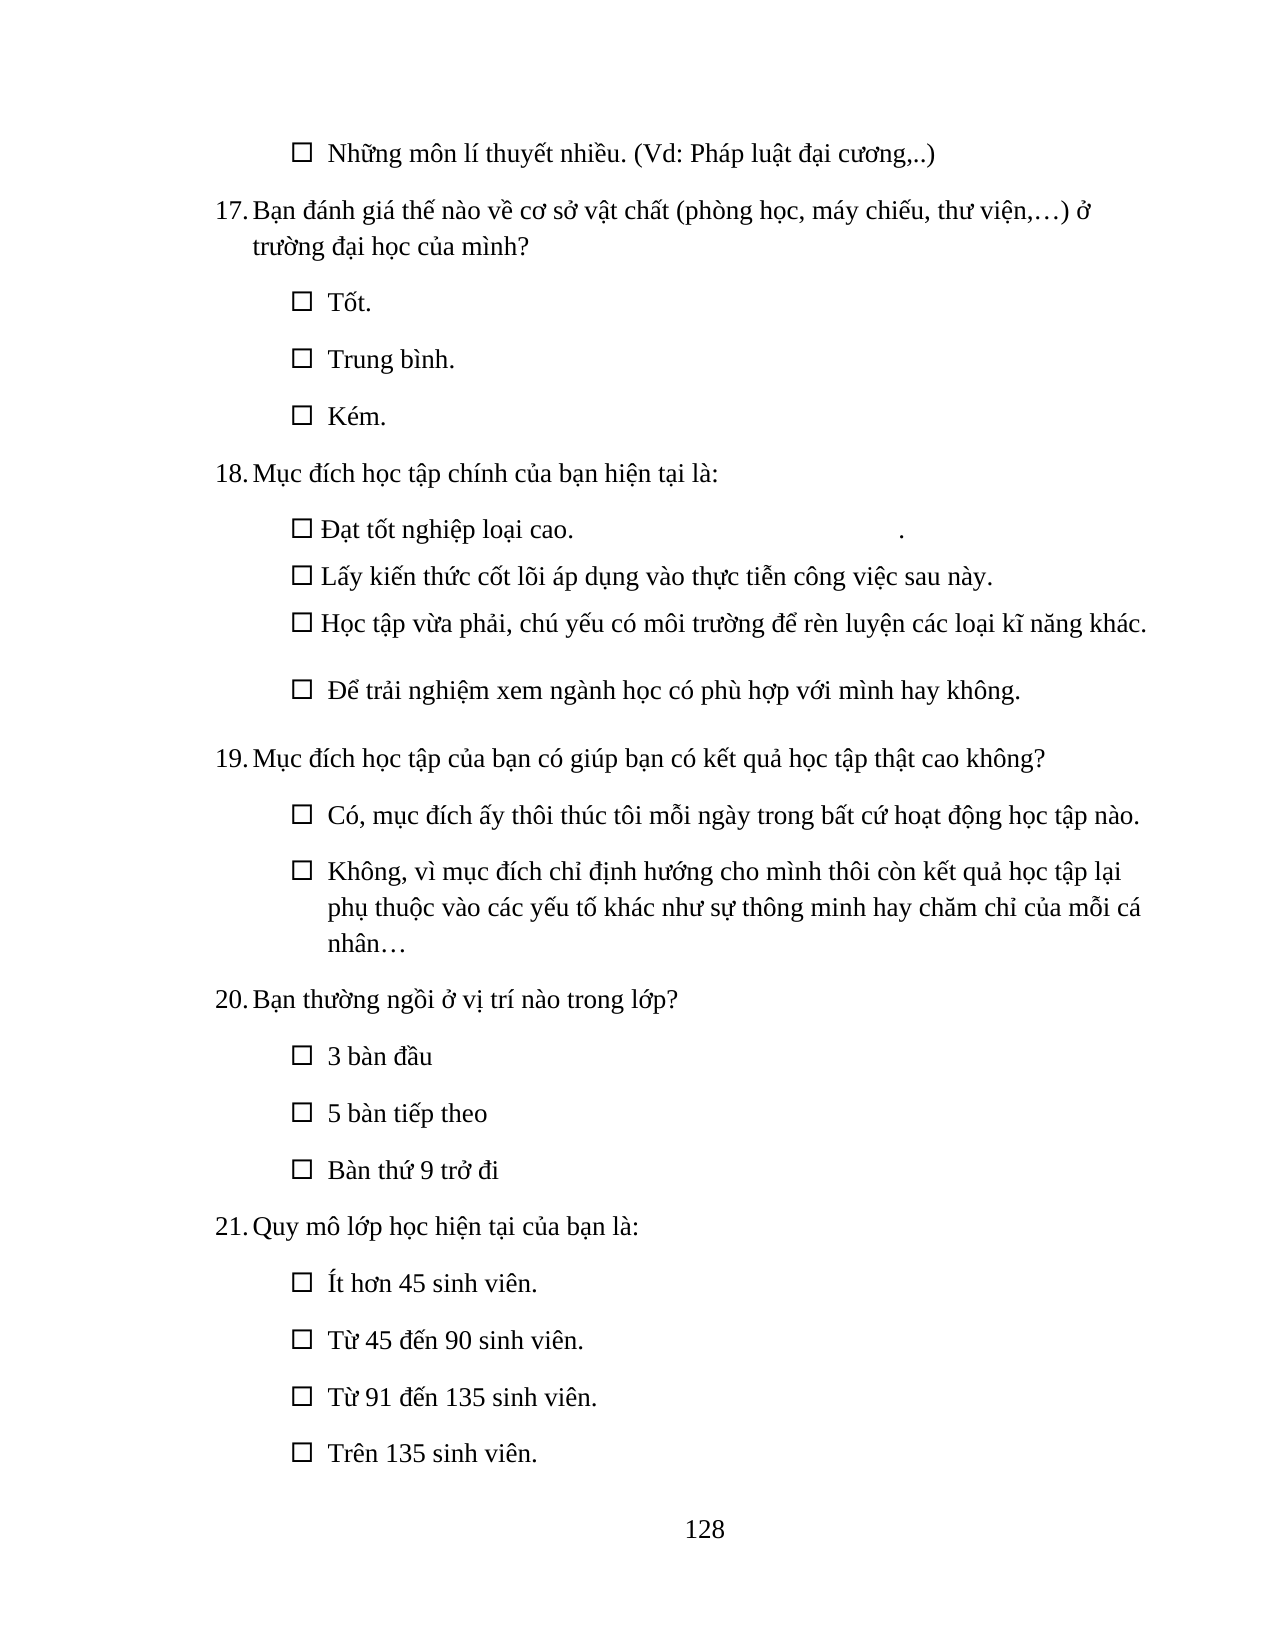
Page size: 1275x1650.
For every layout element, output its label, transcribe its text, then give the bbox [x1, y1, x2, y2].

list 5 bàn tiếp theo [290, 1097, 1157, 1128]
list Những môn lí thuyết nhiều. (Vd: Pháp luật đại cương,..) [290, 137, 1157, 168]
list Từ 91 đến 135 sinh viên. [290, 1381, 1157, 1412]
list Tốt. [290, 286, 1157, 318]
list Mục đích học tập chính của bạn hiện tại là: [215, 457, 1157, 488]
list Từ 45 đến 90 sinh viên. [290, 1324, 1157, 1355]
list Có, mục đích ấy thôi thúc tôi mỗi ngày trong bất cứ hoạt động học tập nào. [290, 799, 1157, 830]
list Để trải nghiệm xem ngành học có phù hợp với mình hay không. [290, 674, 1157, 706]
list Ít hơn 45 sinh viên. [290, 1267, 1157, 1298]
text Đạt tốt nghiệp loại cao. . Lấy kiến thức cốt lõi áp dụng vào thực tiễn công việc sau này. Học tập vừa phải, chú yếu có môi trường để rèn luyện các loại kĩ năng khác. [290, 513, 1157, 638]
list Không, vì mục đích chỉ định hướng cho mình thôi còn kết quả học tập lại phụ thuộc vào các yếu tố khác như sự thông minh hay chăm chỉ của mỗi cá nhân… [290, 856, 1157, 958]
list Bạn đánh giá thế nào về cơ sở vật chất (phòng học, máy chiếu, thư viện,…) ở trường đại học của mình? [215, 194, 1157, 261]
list Trung bình. [290, 343, 1157, 374]
list Bạn thường ngồi ở vị trí nào trong lớp? [215, 984, 1157, 1015]
list 3 bàn đầu [290, 1040, 1157, 1071]
list Kém. [290, 400, 1157, 431]
list Quy mô lớp học hiện tại của bạn là: [215, 1211, 1157, 1242]
list Mục đích học tập của bạn có giúp bạn có kết quả học tập thật cao không? [215, 742, 1157, 773]
list Trên 135 sinh viên. [290, 1437, 1157, 1469]
list Bàn thứ 9 trở đi [290, 1154, 1157, 1185]
